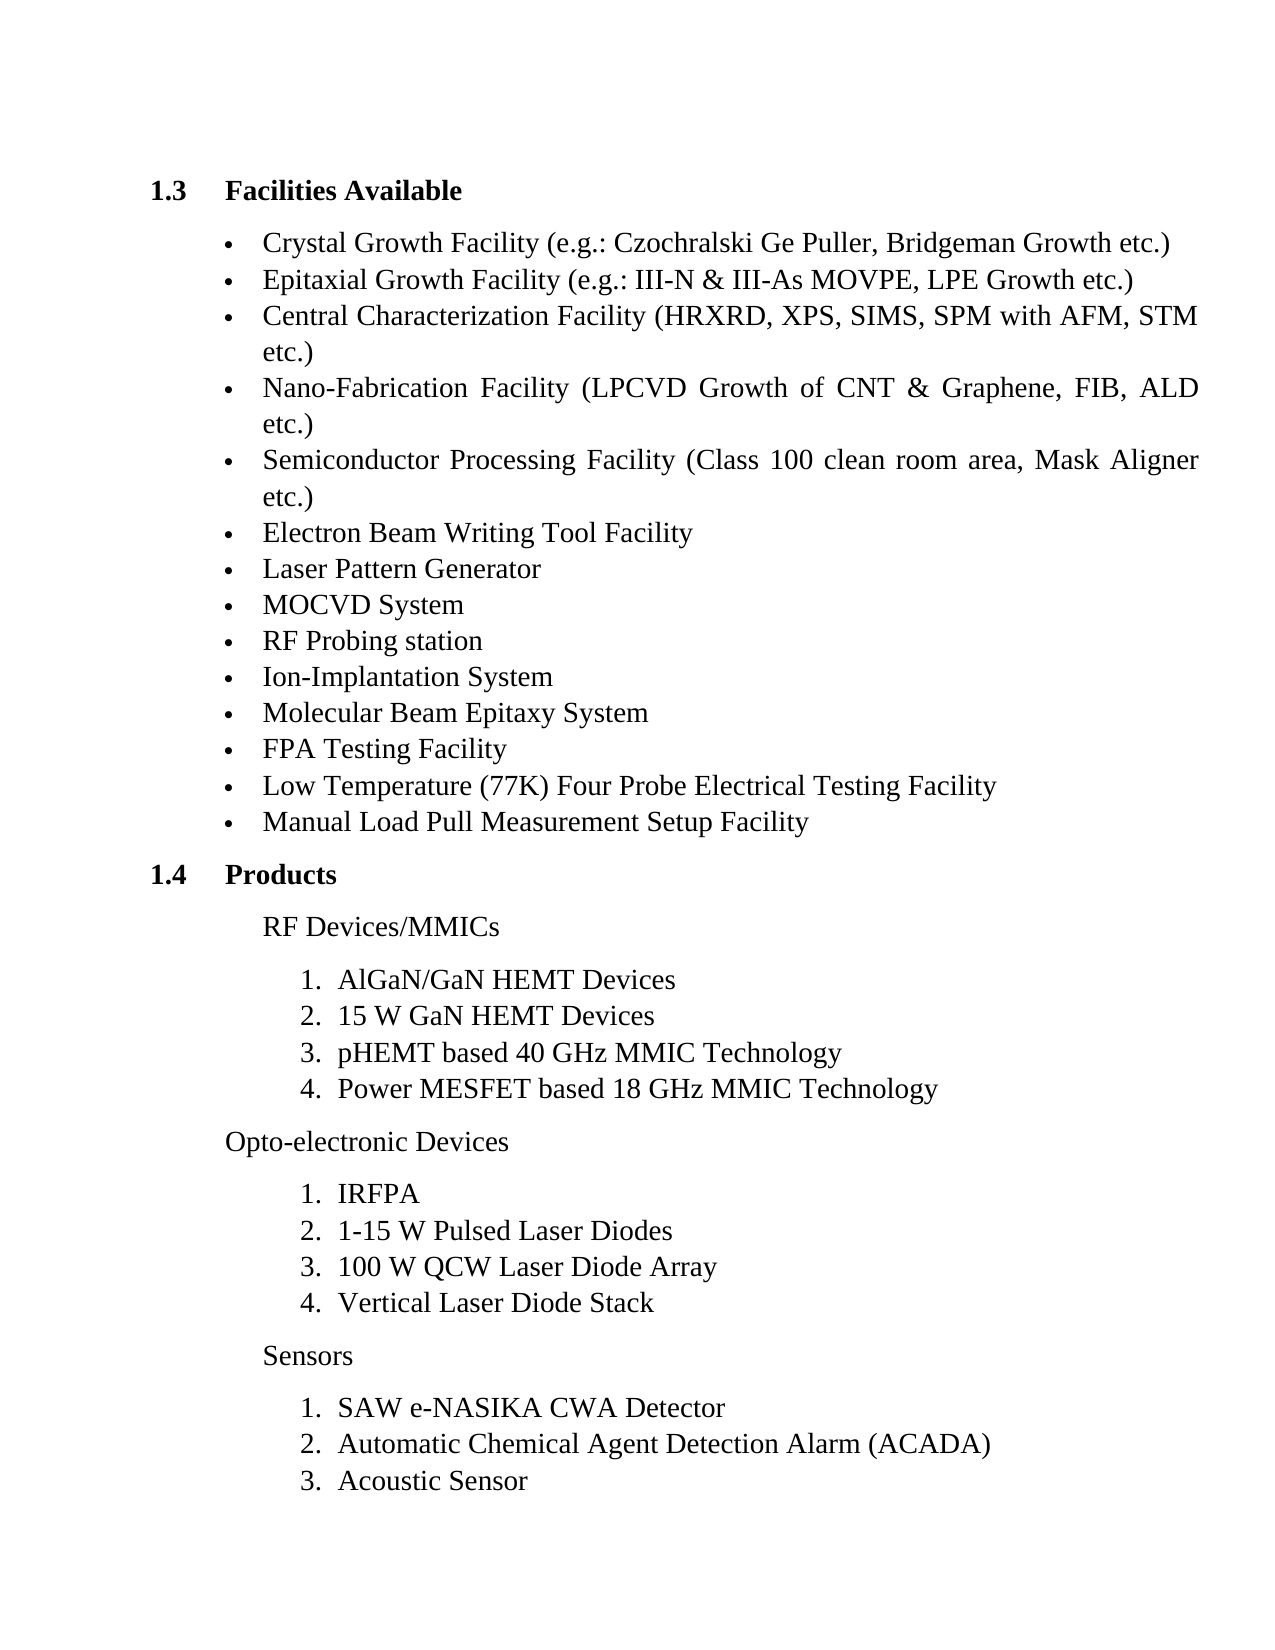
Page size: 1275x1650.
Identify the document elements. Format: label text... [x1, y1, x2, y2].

list Laser Pattern Generator [225, 551, 1200, 584]
list Vertical Laser Diode Stack [300, 1285, 1200, 1318]
list SAW e-NASIKA CWA Detector [300, 1391, 1200, 1424]
list FPA Testing Facility [225, 732, 1200, 765]
text 1.4 Products [150, 857, 1200, 890]
list Power MESFET based 18 GHz MMIC Technology [300, 1071, 1200, 1104]
text RF Devices/MMICs [187, 909, 1200, 943]
list 100 W QCW Laser Diode Array [300, 1249, 1200, 1282]
list Molecular Beam Epitaxy System [225, 696, 1200, 729]
list Acoustic Sensor [300, 1463, 1200, 1496]
text Sensors [262, 1338, 1200, 1371]
list pHEMT based 40 GHz MMIC Technology [300, 1035, 1200, 1068]
list 15 W GaN HEMT Devices [300, 998, 1200, 1032]
list Electron Beam Writing Tool Facility [225, 515, 1200, 548]
list MOCVD System [225, 587, 1200, 621]
list Manual Load Pull Measurement Setup Facility [225, 804, 1200, 837]
list 1-15 W Pulsed Laser Diodes [300, 1213, 1200, 1246]
list Epitaxial Growth Facility (e.g.: III-N & III-As MOVPE, LPE Growth etc.) [225, 262, 1200, 295]
list Central Characterization Facility (HRXRD, XPS, SIMS, SPM with AFM, STM etc.) [225, 298, 1200, 368]
list RF Probing station [225, 623, 1200, 657]
list Automatic Chemical Agent Detection Alarm (ACADA) [300, 1427, 1200, 1460]
list Semiconductor Processing Facility (Class 100 clean room area, Mask Aligner etc.) [225, 442, 1200, 512]
list AlGaN/GaN HEMT Devices [300, 962, 1200, 996]
list IRFPA [300, 1176, 1200, 1210]
list Nano-Fabrication Facility (LPCVD Growth of CNT & Graphene, FIB, ALD etc.) [225, 370, 1200, 440]
list Ion-Implantation System [225, 659, 1200, 693]
text 1.3 Facilities Available [150, 173, 1200, 206]
text Opto-electronic Devices [225, 1124, 1200, 1157]
list Crystal Growth Facility (e.g.: Czochralski Ge Puller, Bridgeman Growth etc.) [225, 226, 1200, 259]
list Low Temperature (77K) Four Probe Electrical Testing Facility [225, 768, 1200, 801]
